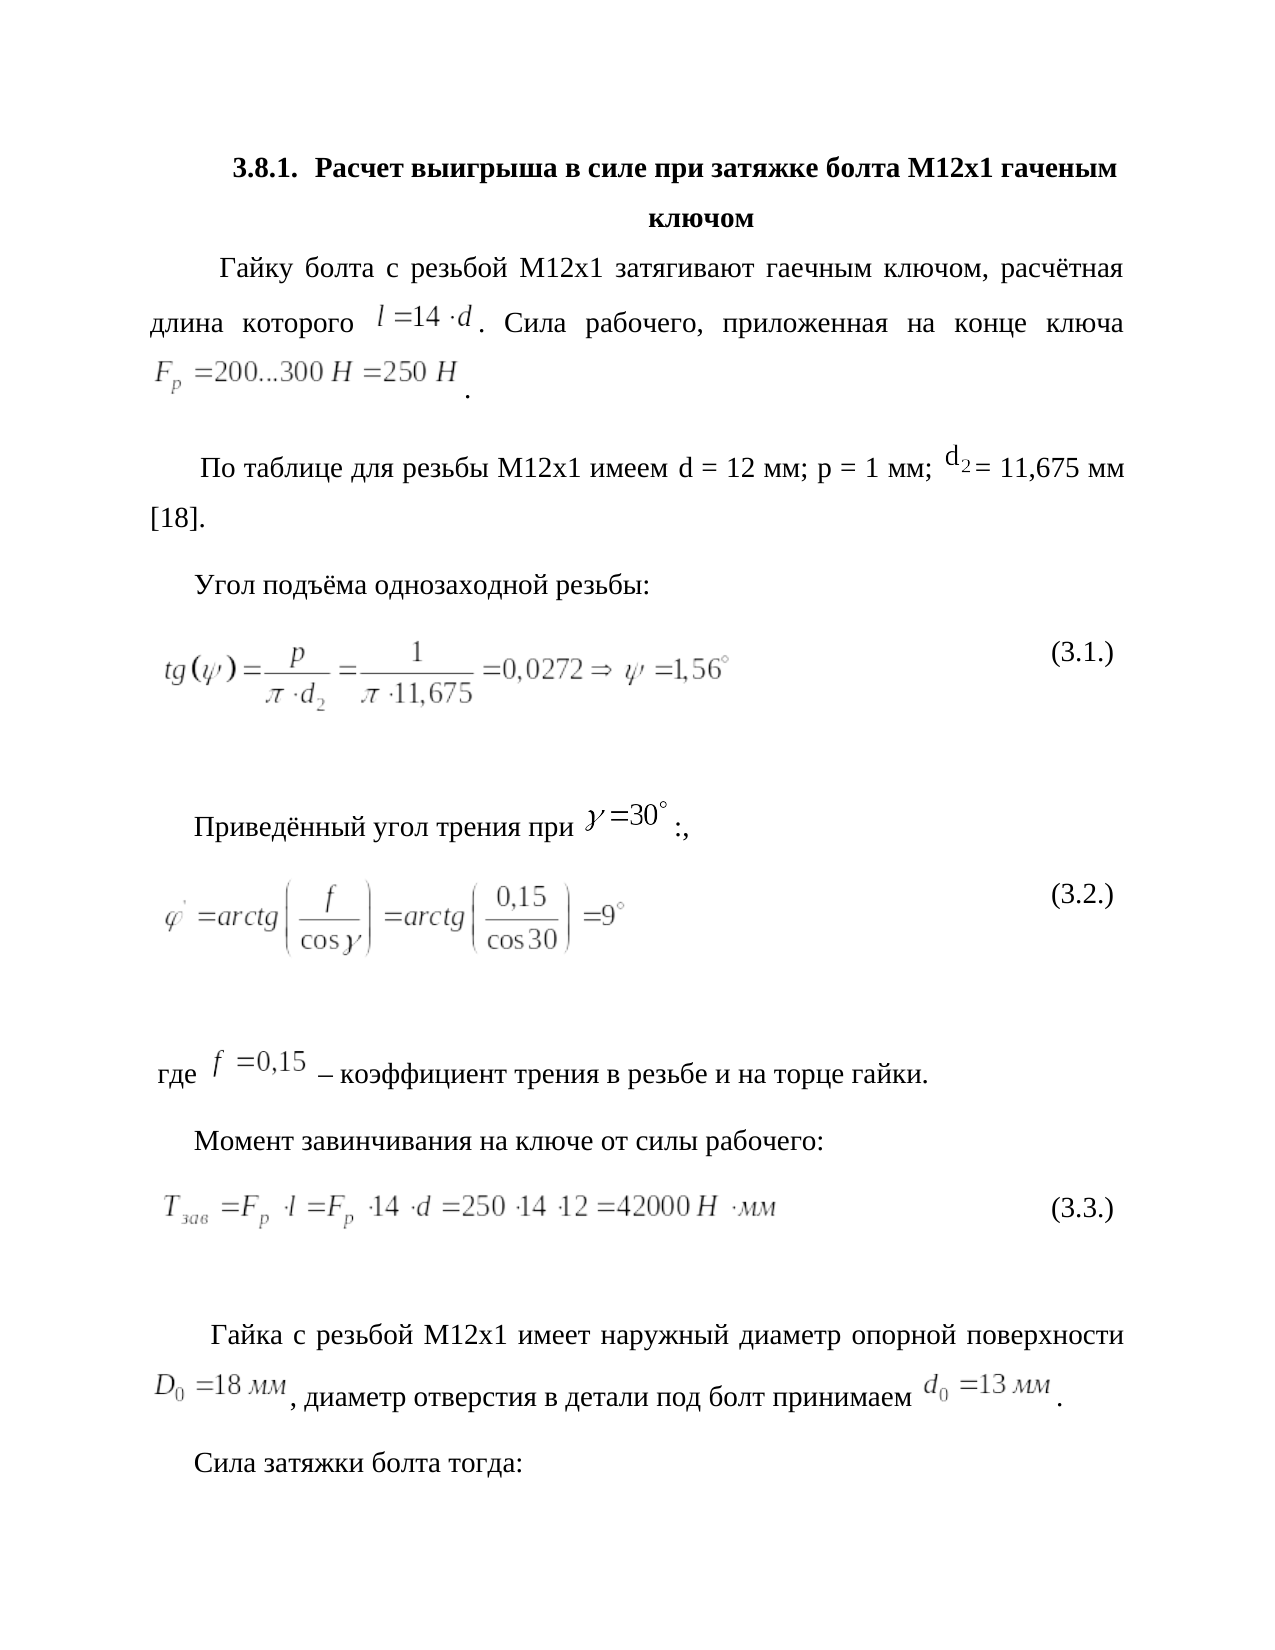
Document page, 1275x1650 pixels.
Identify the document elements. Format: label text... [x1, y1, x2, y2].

text Момент завинчивания на ключе от силы рабочего: [150, 1123, 1125, 1157]
table_header [150, 634, 748, 733]
text Приведённый угол трения при :, [150, 799, 1125, 842]
text где – коэффициент трения в резьбе и на торце гайки. [150, 1045, 1125, 1089]
table_header (3.1.) [748, 634, 1125, 733]
table_header (3.3.) [792, 1190, 1125, 1250]
table_header [150, 1190, 792, 1250]
text Сила затяжки болта тогда: [150, 1446, 1125, 1479]
table_header (3.2.) [642, 876, 1125, 978]
table_header [150, 876, 642, 978]
text Гайка с резьбой М12х1 имеет наружный диаметр опорной поверхности , диаметр отверстия в детали под болт принимаем . [150, 1317, 1125, 1412]
text По таблице для резьбы М12х1 имеем d = 12 мм; p = 1 мм; = 11,675 мм [18]. [150, 439, 1125, 533]
subtitle Расчет выигрыша в силе при затяжке болта М12х1 гаченым ключом [225, 150, 1125, 234]
text Угол подъёма однозаходной резьбы: [150, 567, 1125, 601]
text Гайку болта с резьбой М12х1 затягивают гаечным ключом, расчётная длина которого . Сила рабочего, приложенная на конце ключа . [150, 251, 1125, 405]
